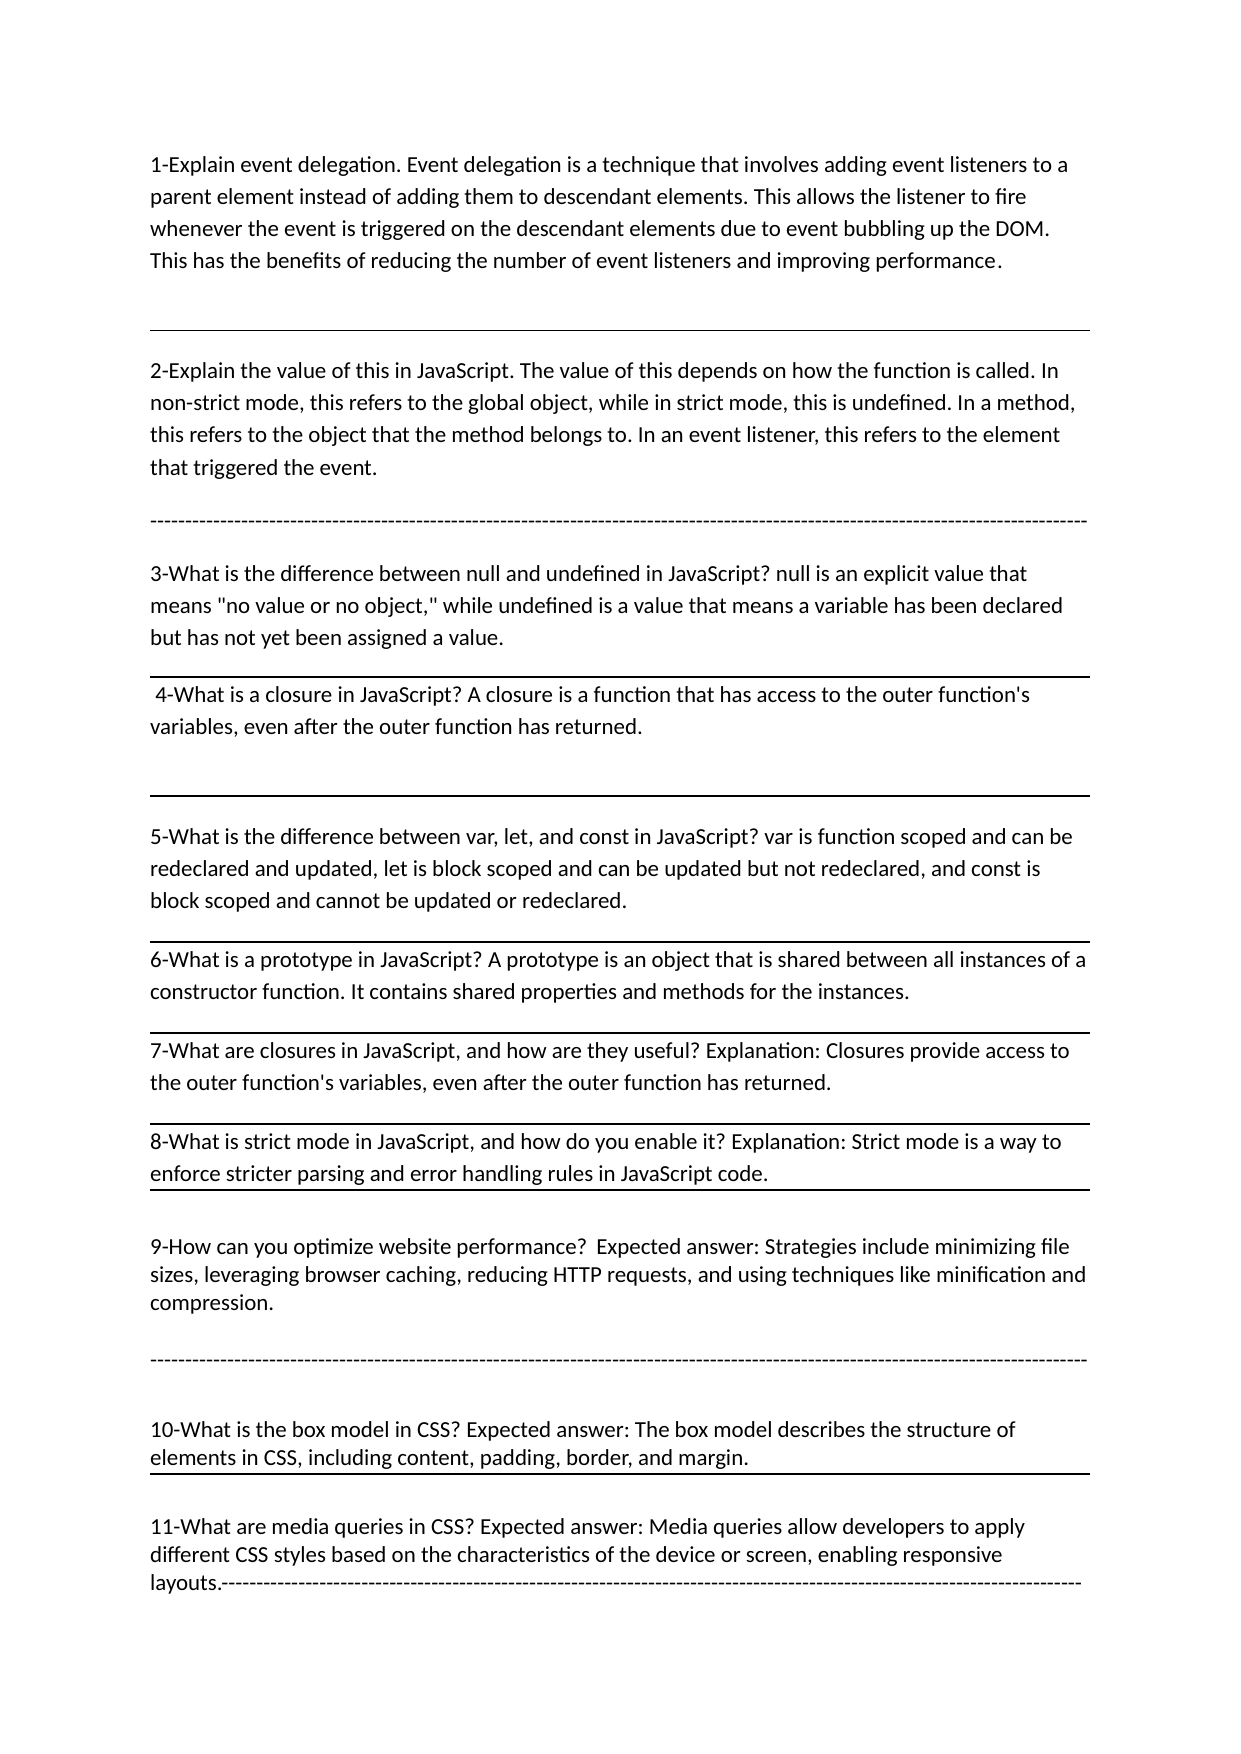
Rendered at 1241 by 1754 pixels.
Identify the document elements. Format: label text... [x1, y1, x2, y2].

text 1-Explain event delegation. Event delegation is a technique that involves adding event listeners to a parent element instead of adding them to descendant elements. This allows the listener to fire whenever the event is triggered on the descendant elements due to event bubbling up the DOM. This has the benefits of reducing the number of event listeners and improving performance. [150, 150, 1090, 274]
text 9-How can you optimize website performance? Expected answer: Strategies include minimizing file sizes, leveraging browser caching, reducing HTTP requests, and using techniques like minification and compression. [150, 1232, 1090, 1316]
text 4-What is a closure in JavaScript? A closure is a function that has access to the outer function's variables, even after the outer function has returned. [150, 678, 1090, 740]
text 5-What is the difference between var, let, and const in JavaScript? var is function scoped and can be redeclared and updated, let is block scoped and can be updated but not redeclared, and const is block scoped and cannot be updated or redeclared. [150, 822, 1090, 916]
text -------------------------------------------------------------------------------------------------------------------------------------- [150, 1346, 1090, 1373]
text 7-What are closures in JavaScript, and how are they useful? Explanation: Closures provide access to the outer function's variables, even after the outer function has returned. [150, 1034, 1090, 1098]
text 2-Explain the value of this in JavaScript. The value of this depends on how the function is called. In non-strict mode, this refers to the global object, while in strict mode, this is undefined. In a method, this refers to the object that the method belongs to. In an event listener, this refers to the element that triggered the event. [150, 356, 1090, 481]
text 10-What is the box model in CSS? Expected answer: The box model describes the structure of elements in CSS, including content, padding, border, and margin. [150, 1415, 1090, 1473]
text 8-What is strict mode in JavaScript, and how do you enable it? Explanation: Strict mode is a way to enforce stricter parsing and error handling rules in JavaScript code. [150, 1125, 1090, 1189]
text 6-What is a prototype in JavaScript? A prototype is an object that is shared between all instances of a constructor function. It contains shared properties and methods for the instances. [150, 943, 1090, 1007]
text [150, 1512, 1090, 1596]
text -------------------------------------------------------------------------------------------------------------------------------------- [150, 506, 1090, 534]
text 3-What is the difference between null and undefined in JavaScript? null is an explicit value that means "no value or no object," while undefined is a value that means a variable has been declared but has not yet been assigned a value. [150, 559, 1090, 651]
